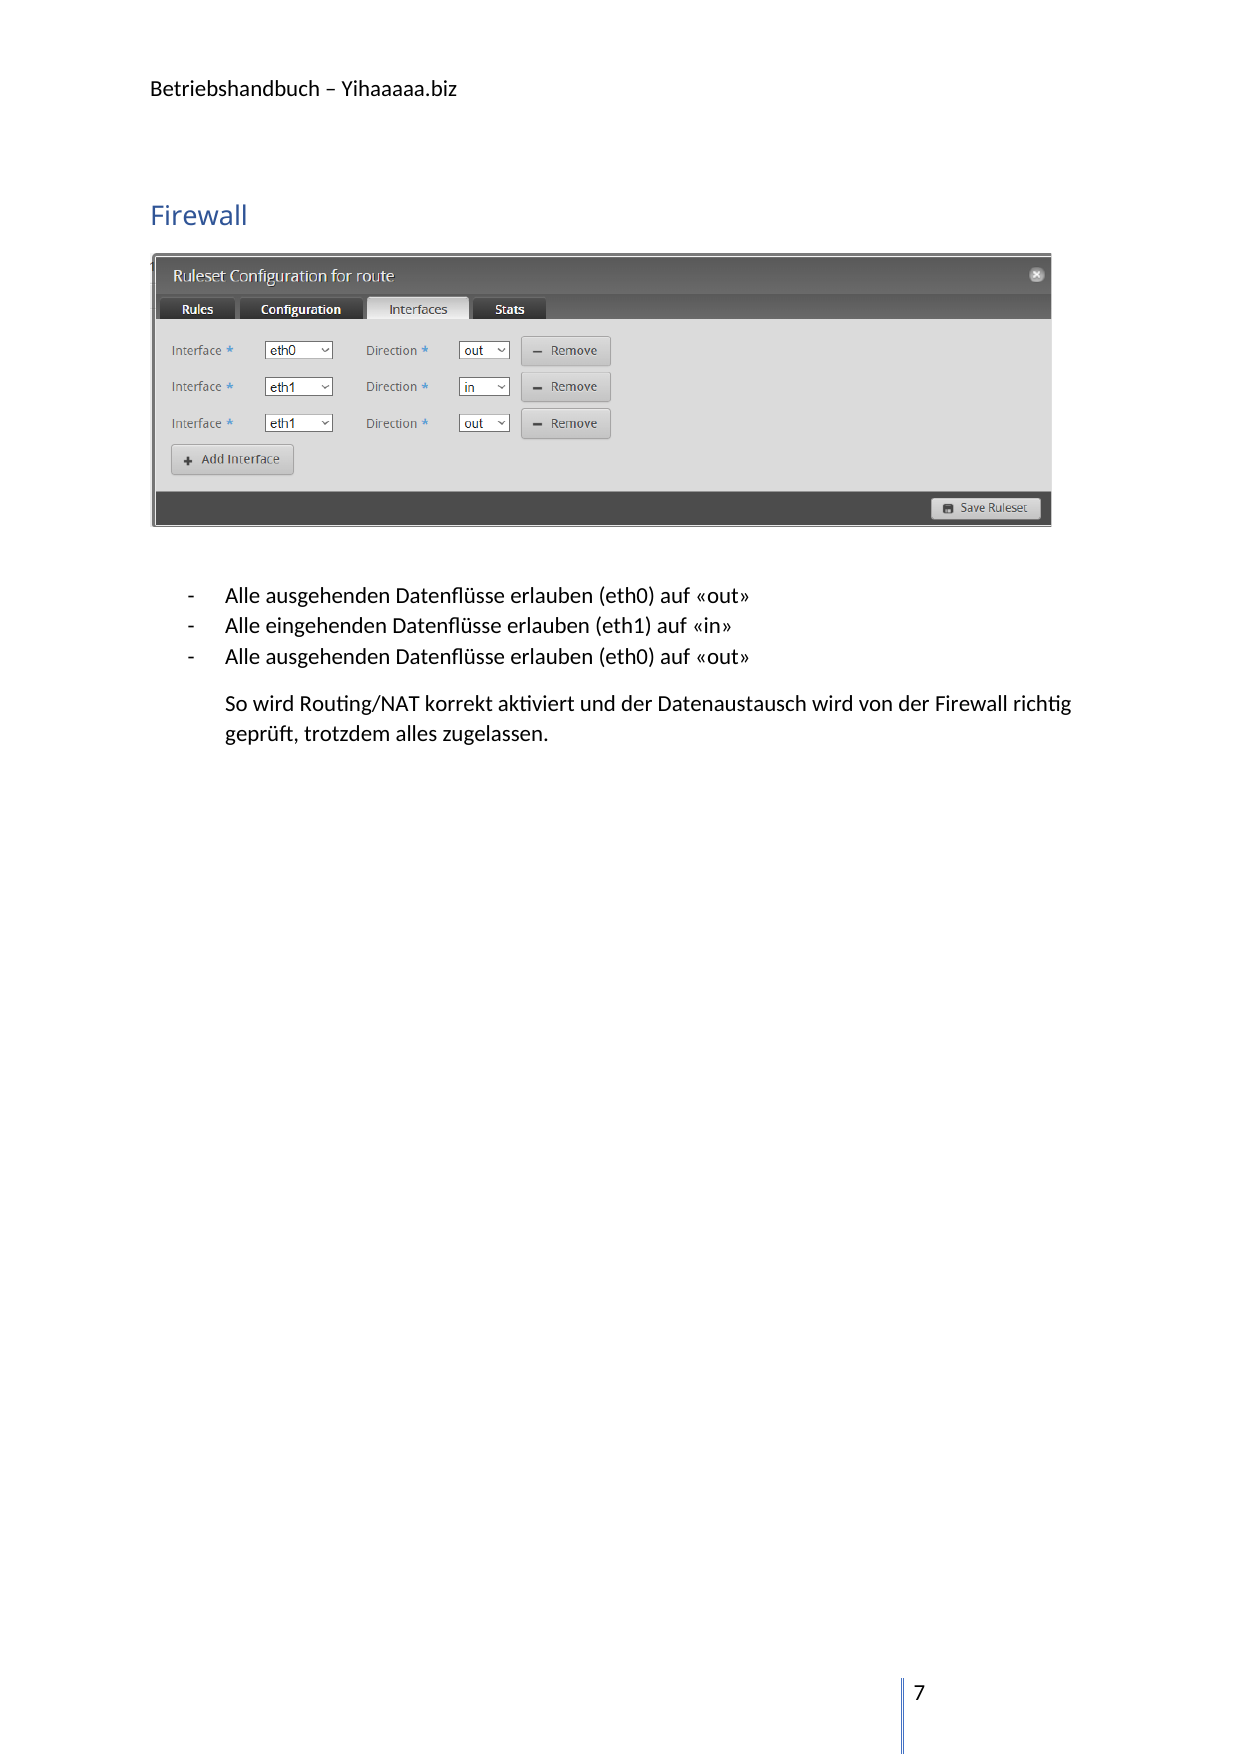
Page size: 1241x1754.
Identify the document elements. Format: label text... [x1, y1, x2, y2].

text Firewall [150, 197, 1090, 234]
list Alle ausgehenden Datenflüsse erlauben (eth0) auf «out» [187, 581, 1090, 609]
picture [150, 253, 1052, 527]
list Alle eingehenden Datenflüsse erlauben (eth1) auf «in» [187, 612, 1090, 640]
text So wird Routing/NAT korrekt aktiviert und der Datenaustausch wird von der Firewall richtig geprüft, trotzdem alles zugelassen. [225, 689, 1090, 747]
list Alle ausgehenden Datenflüsse erlauben (eth0) auf «out» [187, 642, 1090, 670]
